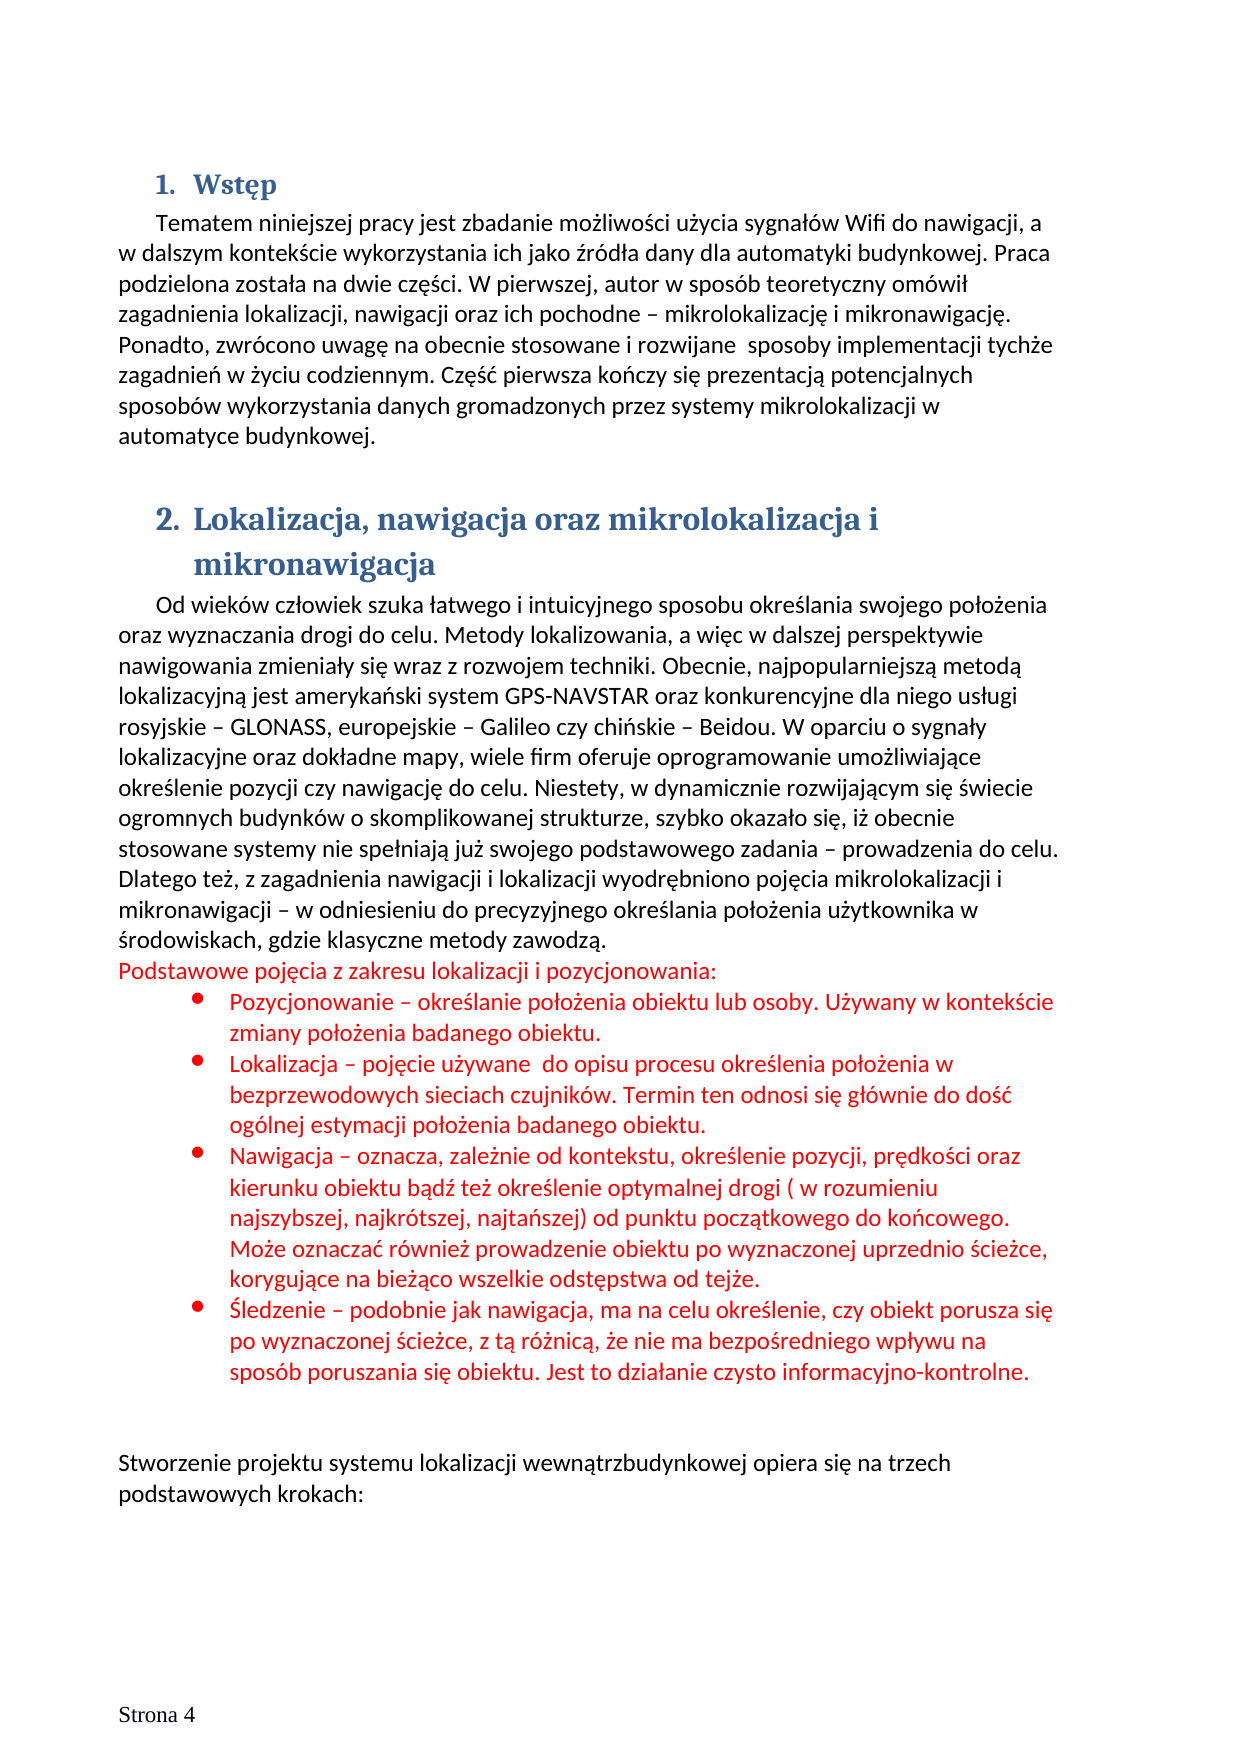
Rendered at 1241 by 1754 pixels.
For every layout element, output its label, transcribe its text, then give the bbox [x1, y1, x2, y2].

text Podstawowe pojęcia z zakresu lokalizacji i pozycjonowania: [118, 955, 1063, 986]
list Śledzenie – podobnie jak nawigacja, ma na celu określenie, czy obiekt porusza się po wyznaczonej ścieżce, z tą różnicą, że nie ma bezpośredniego wpływu na sposób poruszania się obiektu. Jest to działanie czysto informacyjno-kontrolne. [192, 1294, 1063, 1386]
subtitle Lokalizacja, nawigacja oraz mikrolokalizacja i mikronawigacja [156, 501, 1063, 583]
text Tematem niniejszej pracy jest zbadanie możliwości użycia sygnałów Wifi do nawigacji, a w dalszym kontekście wykorzystania ich jako źródła dany dla automatyki budynkowej. Praca podzielona została na dwie części. W pierwszej, autor w sposób teoretyczny omówił zagadnienia lokalizacji, nawigacji oraz ich pochodne – mikrolokalizację i mikronawigację. Ponadto, zwrócono uwagę na obecnie stosowane i rozwijane sposoby implementacji tychże zagadnień w życiu codziennym. Część pierwsza kończy się prezentacją potencjalnych sposobów wykorzystania danych gromadzonych przez systemy mikrolokalizacji w automatyce budynkowej. [118, 207, 1063, 451]
text Stworzenie projektu systemu lokalizacji wewnątrzbudynkowej opiera się na trzech podstawowych krokach: [118, 1447, 1063, 1508]
list Nawigacja – oznacza, zależnie od kontekstu, określenie pozycji, prędkości oraz kierunku obiektu bądź też określenie optymalnej drogi ( w rozumieniu najszybszej, najkrótszej, najtańszej) od punktu początkowego do końcowego. Może oznaczać również prowadzenie obiektu po wyznaczonej uprzednio ścieżce, korygujące na bieżąco wszelkie odstępstwa od tejże. [192, 1140, 1063, 1294]
text Od wieków człowiek szuka łatwego i intuicyjnego sposobu określania swojego położenia oraz wyznaczania drogi do celu. Metody lokalizowania, a więc w dalszej perspektywie nawigowania zmieniały się wraz z rozwojem techniki. Obecnie, najpopularniejszą metodą lokalizacyjną jest amerykański system GPS-NAVSTAR oraz konkurencyjne dla niego usługi rosyjskie – GLONASS, europejskie – Galileo czy chińskie – Beidou. W oparciu o sygnały lokalizacyjne oraz dokładne mapy, wiele firm oferuje oprogramowanie umożliwiające określenie pozycji czy nawigację do celu. Niestety, w dynamicznie rozwijającym się świecie ogromnych budynków o skomplikowanej strukturze, szybko okazało się, iż obecnie stosowane systemy nie spełniają już swojego podstawowego zadania – prowadzenia do celu. Dlatego też, z zagadnienia nawigacji i lokalizacji wyodrębniono pojęcia mikrolokalizacji i mikronawigacji – w odniesieniu do precyzyjnego określania położenia użytkownika w środowiskach, gdzie klasyczne metody zawodzą. [118, 589, 1063, 955]
subtitle Wstęp [156, 168, 1063, 202]
list Pozycjonowanie – określanie położenia obiektu lub osoby. Używany w kontekście zmiany położenia badanego obiektu. [192, 986, 1063, 1048]
list Lokalizacja – pojęcie używane do opisu procesu określenia położenia w bezprzewodowych sieciach czujników. Termin ten odnosi się głównie do dość ogólnej estymacji położenia badanego obiektu. [192, 1048, 1063, 1140]
